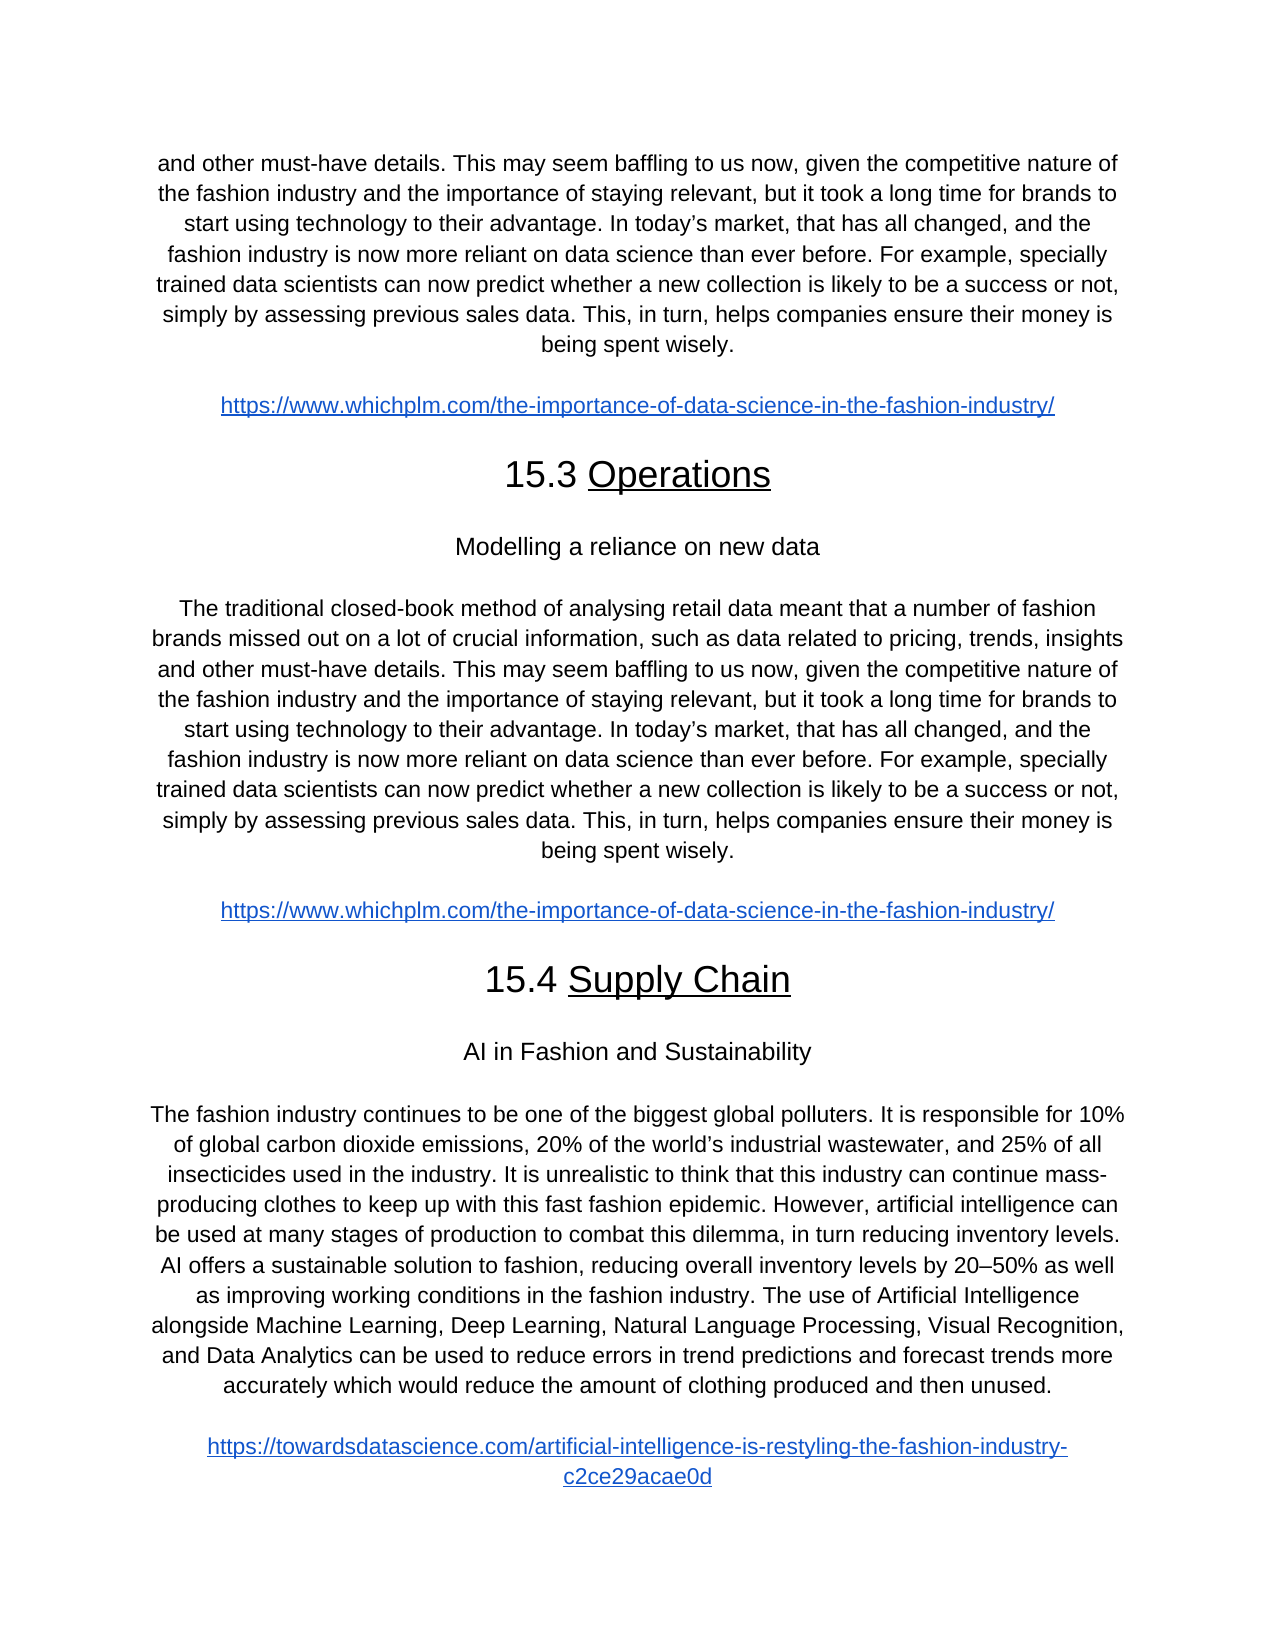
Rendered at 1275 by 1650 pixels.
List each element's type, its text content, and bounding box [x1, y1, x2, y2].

text The fashion industry continues to be one of the biggest global polluters. It is responsible for 10% of global carbon dioxide emissions, 20% of the world’s industrial wastewater, and 25% of all insecticides used in the industry. It is unrealistic to think that this industry can continue mass-producing clothes to keep up with this fast fashion epidemic. However, artificial intelligence can be used at many stages of production to combat this dilemma, in turn reducing inventory levels. AI offers a sustainable solution to fashion, reducing overall inventory levels by 20–50% as well as improving working conditions in the fashion industry. The use of Artificial Intelligence alongside Machine Learning, Deep Learning, Natural Language Processing, Visual Recognition, and Data Analytics can be used to reduce errors in trend predictions and forecast trends more accurately which would reduce the amount of clothing produced and then unused. [150, 1101, 1125, 1399]
text Modelling a reliance on new data [150, 532, 1125, 561]
text AI in Fashion and Sustainability [150, 1037, 1125, 1066]
text https://www.whichplm.com/the-importance-of-data-science-in-the-fashion-industry/ [150, 392, 1125, 418]
text https://towardsdatascience.com/artificial-intelligence-is-restyling-the-fashion-industry-c2ce29acae0d [150, 1433, 1125, 1489]
text 15.3 Operations [150, 452, 1125, 495]
text 15.4 Supply Chain [150, 958, 1125, 1001]
text https://www.whichplm.com/the-importance-of-data-science-in-the-fashion-industry/ [150, 897, 1125, 923]
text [150, 150, 1125, 358]
